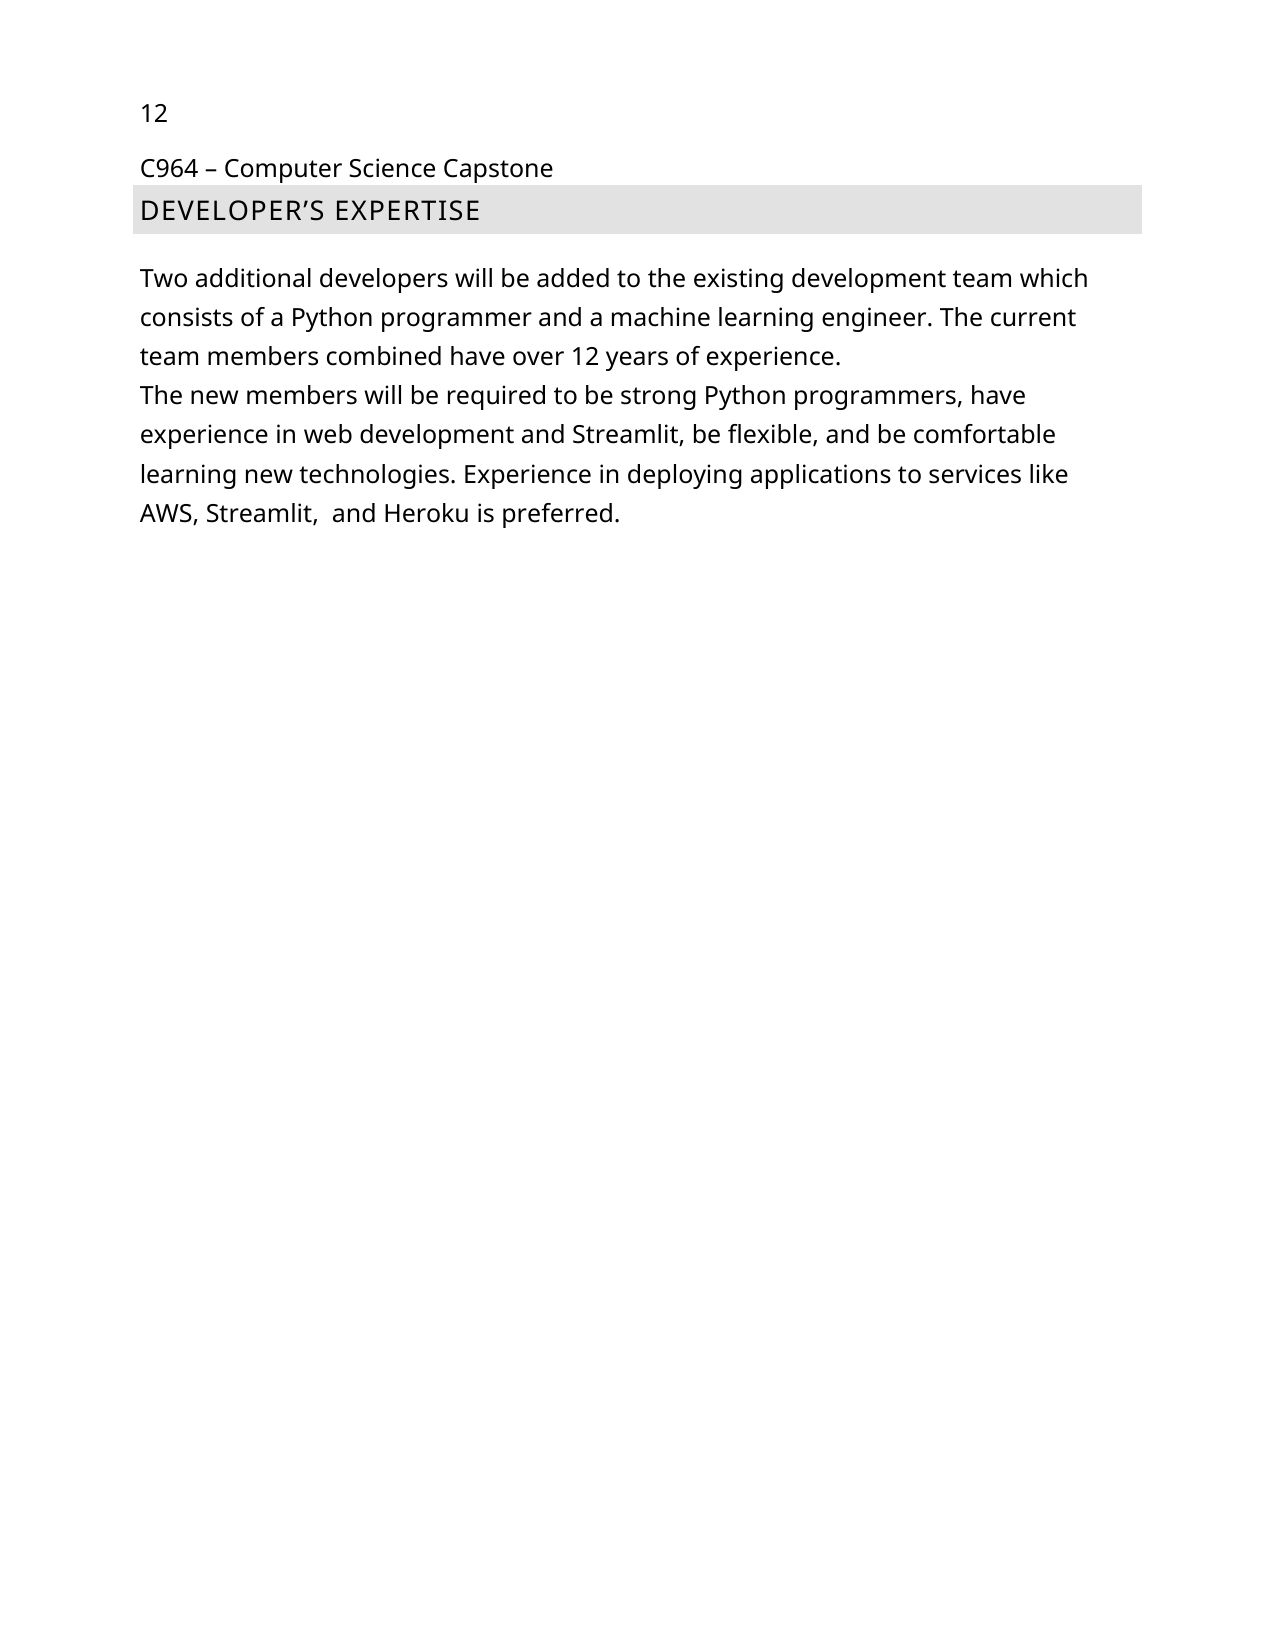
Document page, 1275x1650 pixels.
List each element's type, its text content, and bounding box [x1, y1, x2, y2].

text Two additional developers will be added to the existing development team which consists of a Python programmer and a machine learning engineer. The current team members combined have over 12 years of experience. The new members will be required to be strong Python programmers, have experience in web development and Streamlit, be flexible, and be comfortable learning new technologies. Experience in deploying applications to services like AWS, Streamlit, and Heroku is preferred. [139, 261, 1136, 529]
subtitle Developer’s expertise [140, 191, 1136, 228]
